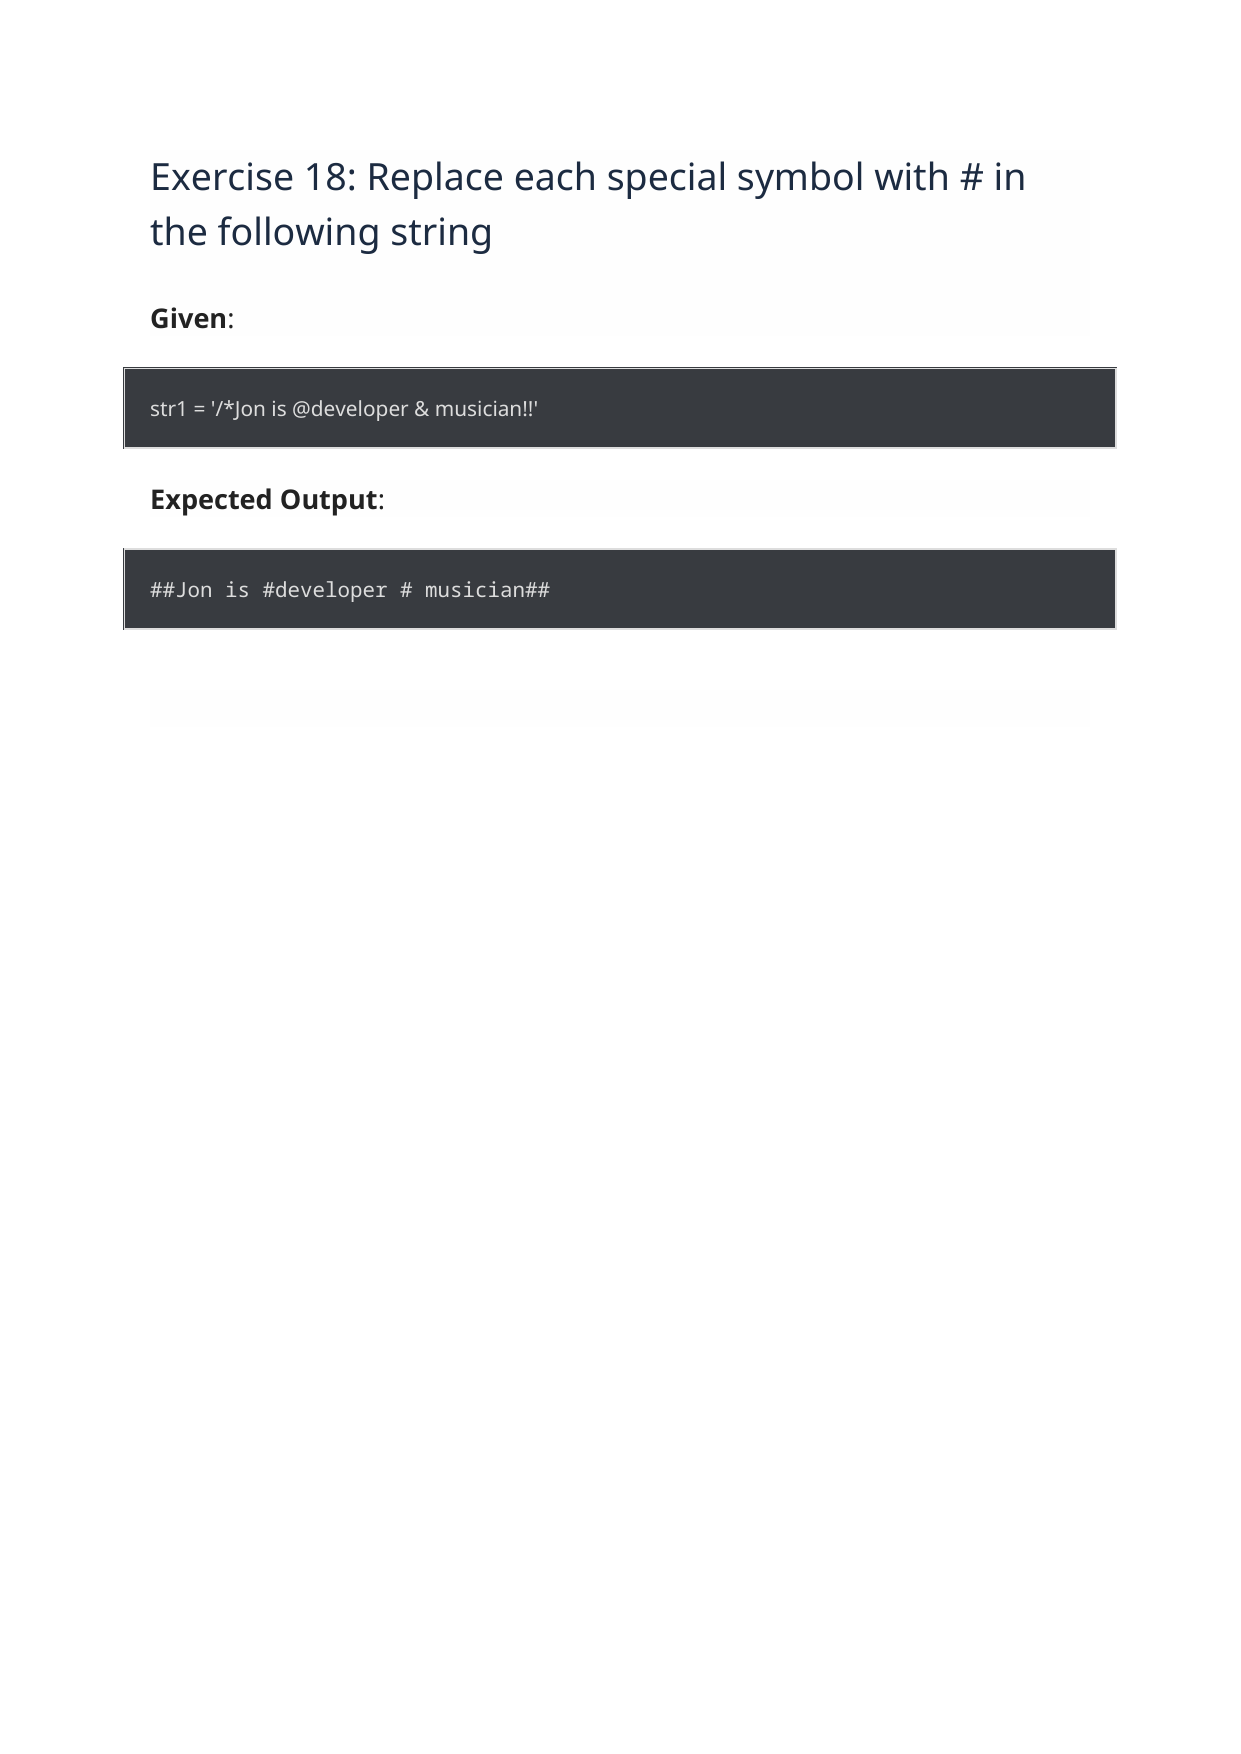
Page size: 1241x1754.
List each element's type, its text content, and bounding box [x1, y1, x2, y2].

text Expected Output: [150, 480, 1090, 517]
text ##Jon is #developer # musician## [125, 550, 1115, 628]
subtitle Exercise 18: Replace each special symbol with # in the following string [150, 150, 1090, 256]
text str1 = '/*Jon is @developer & musician!!' [125, 369, 1115, 447]
text Given: [150, 299, 1090, 336]
